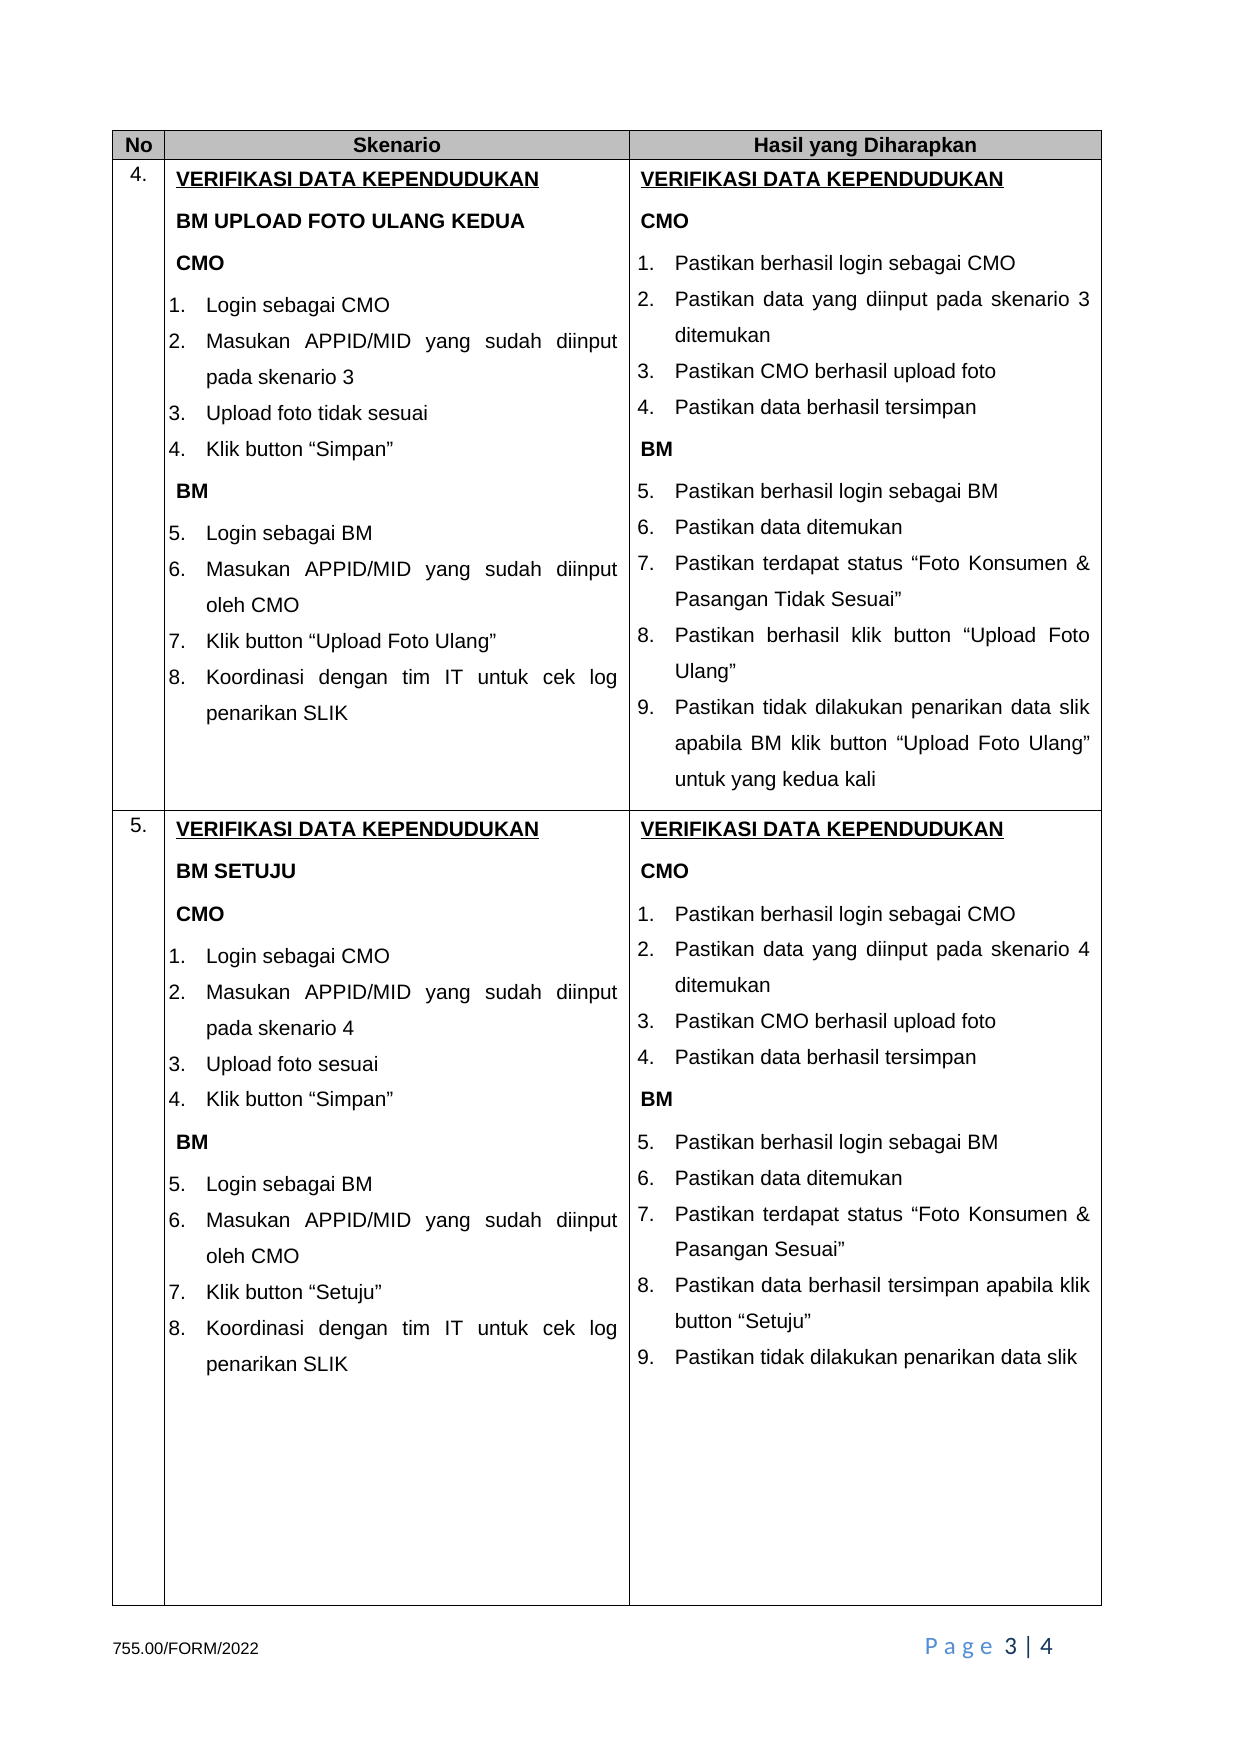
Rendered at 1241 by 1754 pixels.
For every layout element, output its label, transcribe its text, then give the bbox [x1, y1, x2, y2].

table_cell VERIFIKASI DATA KEPENDUDUKAN BM UPLOAD FOTO ULANG KEDUA CMO Login sebagai CMO Masukan APPID/MID yang sudah diinput pada skenario 3 Upload foto tidak sesuai Klik button “Simpan” BM Login sebagai BM Masukan APPID/MID yang sudah diinput oleh CMO Klik button “Upload Foto Ulang” Koordinasi dengan tim IT untuk cek log penarikan SLIK [165, 160, 629, 810]
table_header Hasil yang Diharapkan [630, 131, 1101, 159]
table_cell VERIFIKASI DATA KEPENDUDUKAN CMO Pastikan berhasil login sebagai CMO Pastikan data yang diinput pada skenario 3 ditemukan Pastikan CMO berhasil upload foto Pastikan data berhasil tersimpan BM Pastikan berhasil login sebagai BM Pastikan data ditemukan Pastikan terdapat status “Foto Konsumen & Pasangan Tidak Sesuai” Pastikan berhasil klik button “Upload Foto Ulang” Pastikan tidak dilakukan penarikan data slik apabila BM klik button “Upload Foto Ulang” untuk yang kedua kali [630, 160, 1101, 810]
table_header No [113, 131, 164, 159]
table_cell VERIFIKASI DATA KEPENDUDUKAN CMO Pastikan berhasil login sebagai CMO Pastikan data yang diinput pada skenario 4 ditemukan Pastikan CMO berhasil upload foto Pastikan data berhasil tersimpan BM Pastikan berhasil login sebagai BM Pastikan data ditemukan Pastikan terdapat status “Foto Konsumen & Pasangan Sesuai” Pastikan data berhasil tersimpan apabila klik button “Setuju” Pastikan tidak dilakukan penarikan data slik [630, 811, 1101, 1604]
table_cell 5. [113, 811, 164, 1604]
table_header Skenario [165, 131, 629, 159]
table_cell 4. [113, 160, 164, 810]
table_cell VERIFIKASI DATA KEPENDUDUKAN BM SETUJU CMO Login sebagai CMO Masukan APPID/MID yang sudah diinput pada skenario 4 Upload foto sesuai Klik button “Simpan” BM Login sebagai BM Masukan APPID/MID yang sudah diinput oleh CMO Klik button “Setuju” Koordinasi dengan tim IT untuk cek log penarikan SLIK [165, 811, 629, 1604]
